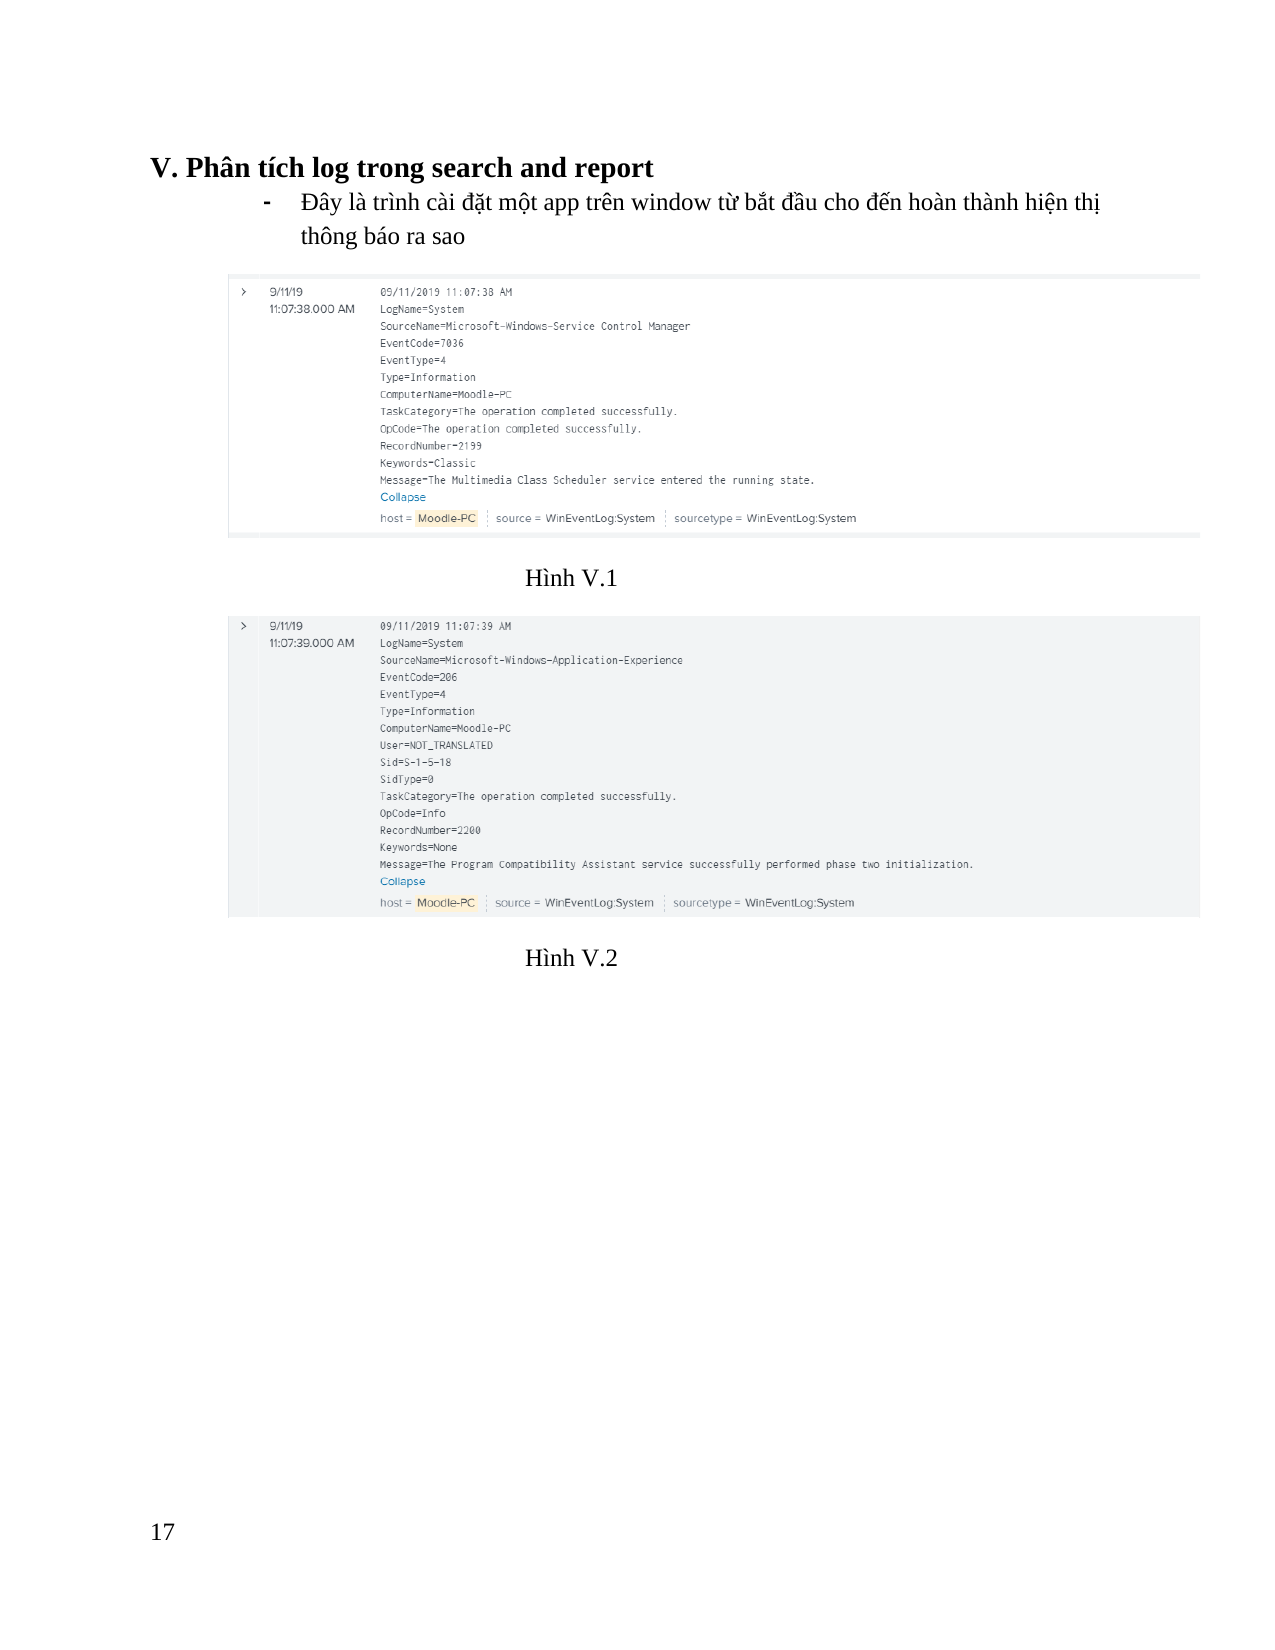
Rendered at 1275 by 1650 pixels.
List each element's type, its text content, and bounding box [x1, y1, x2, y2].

picture [225, 274, 1200, 538]
picture [225, 616, 1200, 918]
subtitle V. Phân tích log trong search and report [150, 150, 1125, 183]
text Hình V.1 [225, 563, 1125, 592]
text Hình V.2 [225, 943, 1125, 972]
list Đây là trình cài đặt một app trên window từ bắt đầu cho đến hoàn thành hiện thị thông báo ra sao [263, 186, 1125, 250]
